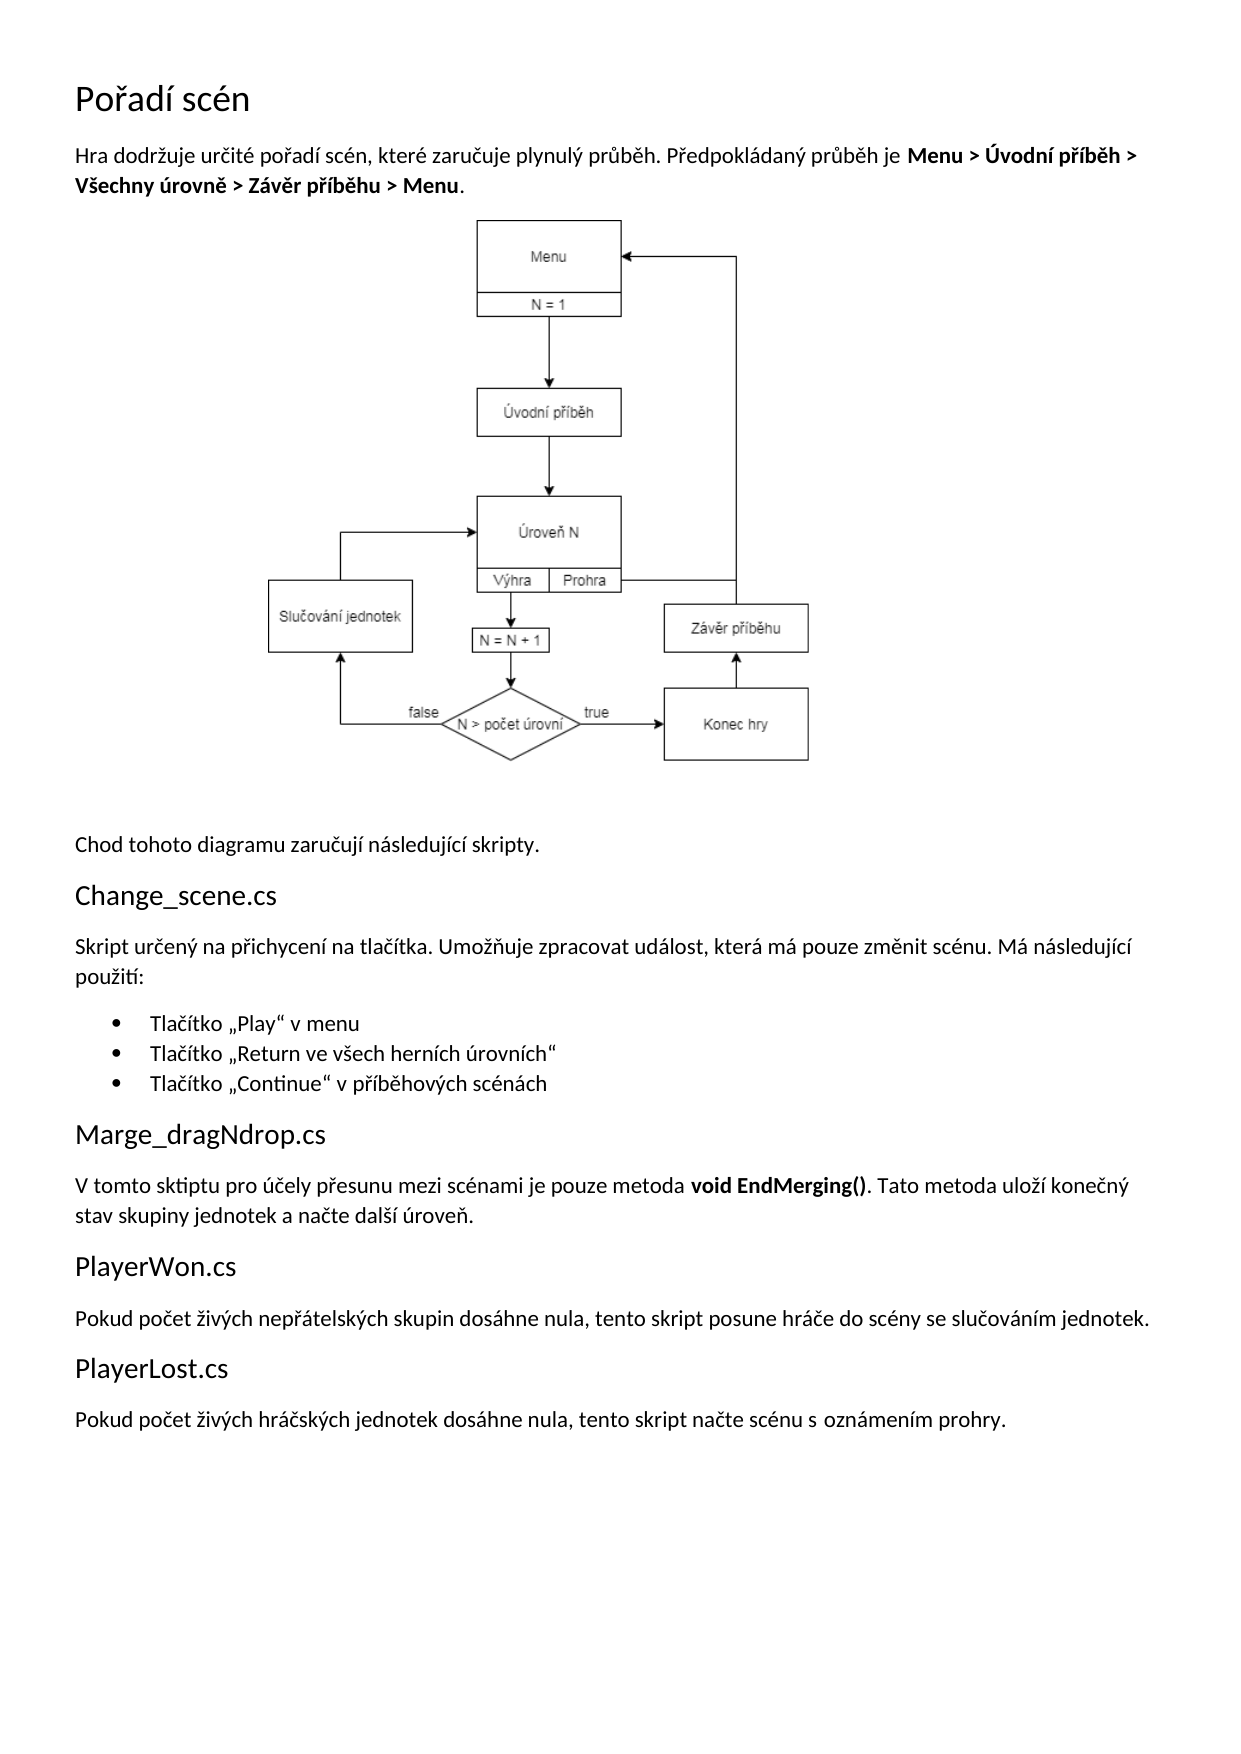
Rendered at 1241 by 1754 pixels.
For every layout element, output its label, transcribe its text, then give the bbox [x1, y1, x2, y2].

text Marge_dragNdrop.cs [75, 1116, 1165, 1152]
text PlayerWon.cs [75, 1248, 1165, 1284]
text PlayerLost.cs [75, 1351, 1165, 1386]
text Change_scene.cs [75, 877, 1165, 912]
text Pořadí scén [75, 75, 1165, 121]
text Hra dodržuje určité pořadí scén, které zaručuje plynulý průběh. Předpokládaný průběh je Menu > Úvodní příběh > Všechny úrovně > Závěr příběhu > Menu. [75, 141, 1165, 199]
text V tomto sktiptu pro účely přesunu mezi scénami je pouze metoda void EndMerging(). Tato metoda uloží konečný stav skupiny jednotek a načte další úroveň. [75, 1171, 1165, 1230]
text Pokud počet živých hráčských jednotek dosáhne nula, tento skript načte scénu s oznámením prohry. [75, 1406, 1165, 1434]
list Tlačítko „Return ve všech herních úrovních“ [112, 1039, 1165, 1067]
list Tlačítko „Continue“ v příběhových scénách [112, 1069, 1165, 1097]
text Skript určený na přichycení na tlačítka. Umožňuje zpracovat událost, která má pouze změnit scénu. Má následující použití: [75, 932, 1165, 990]
picture [268, 220, 809, 762]
list Tlačítko „Play“ v menu [112, 1009, 1165, 1037]
text Chod tohoto diagramu zaručují následující skripty. [75, 830, 1165, 858]
text Pokud počet živých nepřátelských skupin dosáhne nula, tento skript posune hráče do scény se slučováním jednotek. [75, 1304, 1165, 1332]
